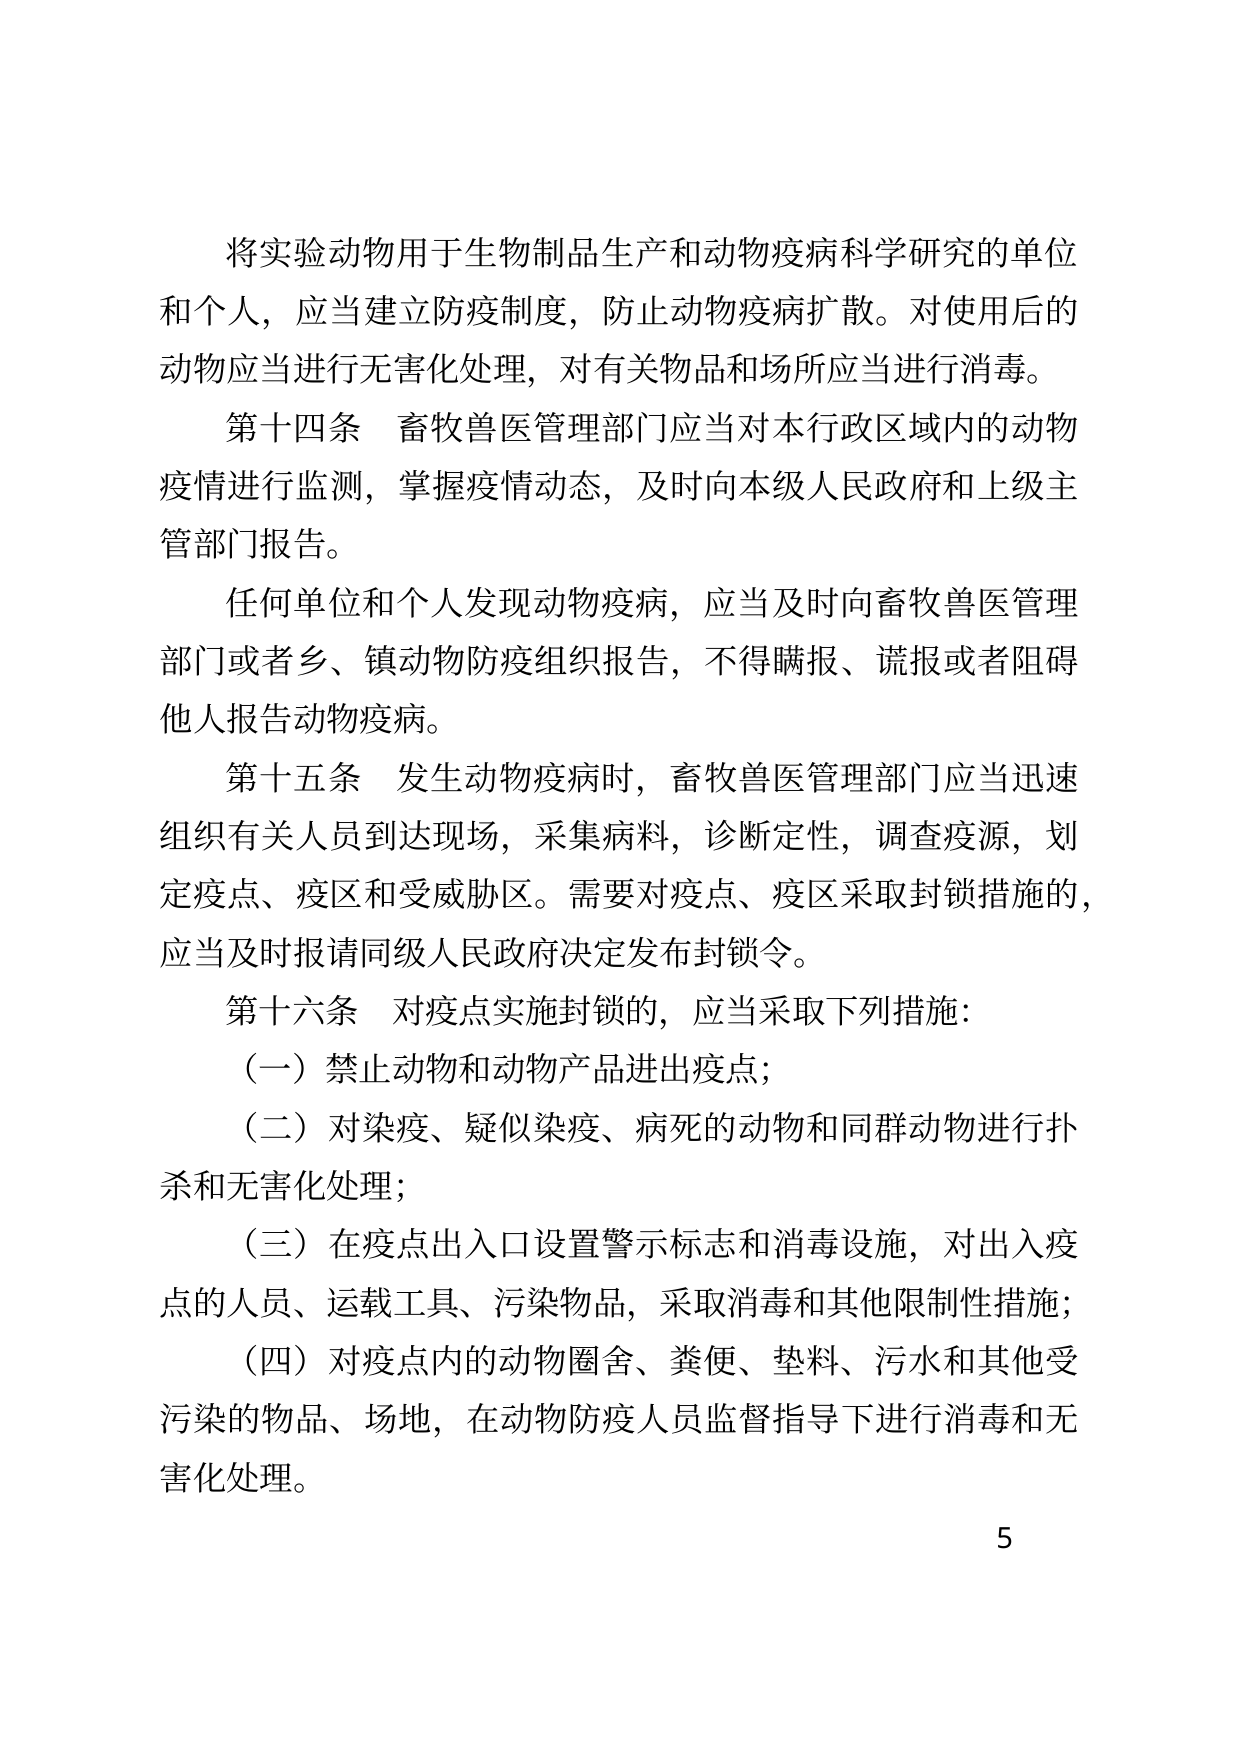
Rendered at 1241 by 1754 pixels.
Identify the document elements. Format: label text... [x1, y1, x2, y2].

text 第十六条 对疫点实施封锁的，应当采取下列措施： [159, 977, 1081, 1035]
text 将实验动物用于生物制品生产和动物疫病科学研究的单位和个人，应当建立防疫制度，防止动物疫病扩散。对使用后的动物应当进行无害化处理，对有关物品和场所应当进行消毒。 [159, 218, 1081, 393]
text （一）禁止动物和动物产品进出疫点； [159, 1035, 1081, 1093]
text （四）对疫点内的动物圈舍、粪便、垫料、污水和其他受污染的物品、场地，在动物防疫人员监督指导下进行消毒和无害化处理。 [159, 1327, 1081, 1502]
text 任何单位和个人发现动物疫病，应当及时向畜牧兽医管理部门或者乡、镇动物防疫组织报告，不得瞒报、谎报或者阻碍他人报告动物疫病。 [159, 568, 1081, 743]
text （二）对染疫、疑似染疫、病死的动物和同群动物进行扑杀和无害化处理； [159, 1093, 1081, 1210]
text （三）在疫点出入口设置警示标志和消毒设施，对出入疫点的人员、运载工具、污染物品，采取消毒和其他限制性措施； [159, 1210, 1081, 1327]
text 第十四条 畜牧兽医管理部门应当对本行政区域内的动物疫情进行监测，掌握疫情动态，及时向本级人民政府和上级主管部门报告。 [159, 393, 1081, 568]
text 第十五条 发生动物疫病时，畜牧兽医管理部门应当迅速组织有关人员到达现场，采集病料，诊断定性，调查疫源，划定疫点、疫区和受威胁区。需要对疫点、疫区采取封锁措施的，应当及时报请同级人民政府决定发布封锁令。 [159, 743, 1081, 977]
